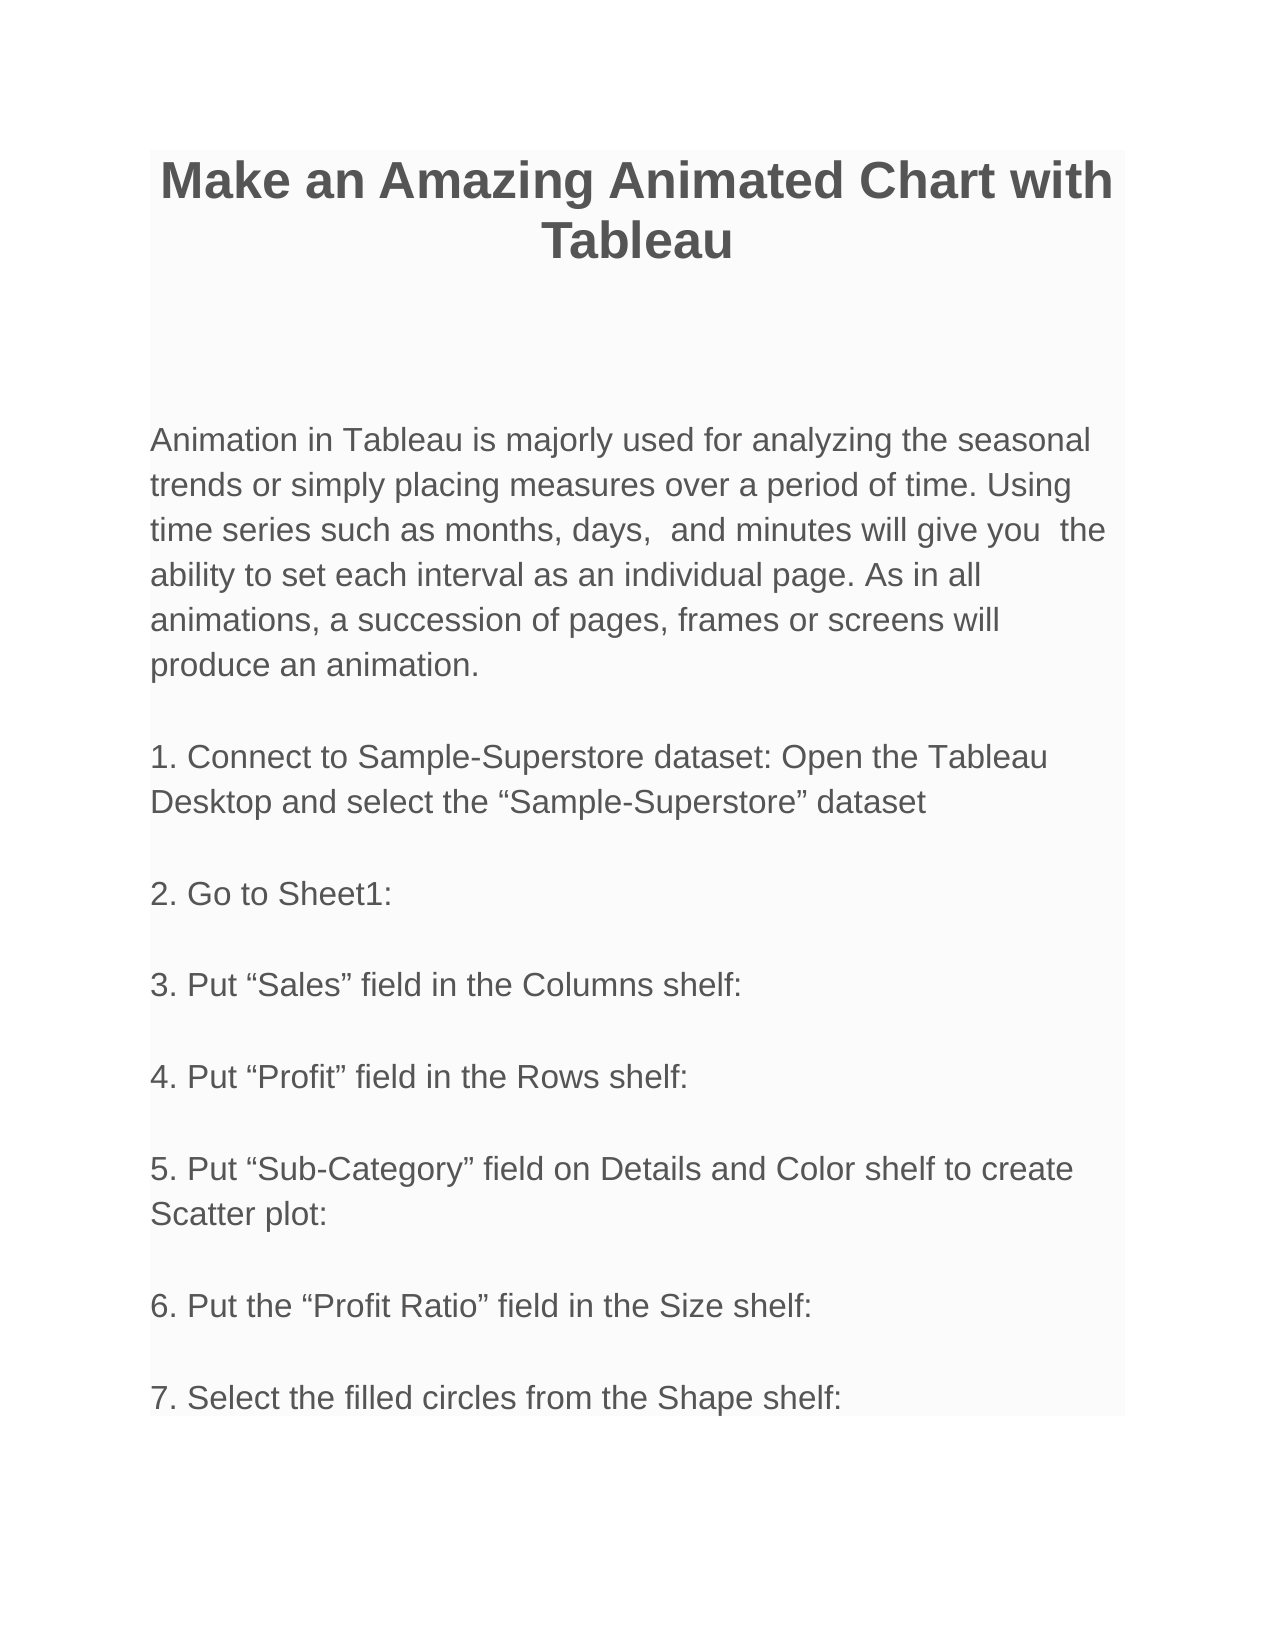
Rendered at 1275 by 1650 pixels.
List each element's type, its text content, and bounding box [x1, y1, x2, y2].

text 4. Put “Profit” field in the Rows shelf: [150, 1051, 1125, 1096]
text Animation in Tableau is majorly used for analyzing the seasonal trends or simply placing measures over a period of time. Using time series such as months, days, and minutes will give you the ability to set each interval as an individual page. As in all animations, a succession of pages, frames or screens will produce an animation. [150, 413, 1125, 683]
text 5. Put “Sub-Category” field on Details and Color shelf to create Scatter plot: [150, 1143, 1125, 1233]
text 2. Go to Sheet1: [150, 867, 1125, 912]
text 7. Select the filled circles from the Shape shelf: [150, 1371, 1125, 1416]
text 1. Connect to Sample-Superstore dataset: Open the Tableau Desktop and select the “Sample-Superstore” dataset [150, 730, 1125, 820]
text 6. Put the “Profit Ratio” field in the Size shelf: [150, 1279, 1125, 1324]
text Make an Amazing Animated Chart with Tableau [150, 150, 1125, 270]
text 3. Put “Sales” field in the Columns shelf: [150, 959, 1125, 1004]
